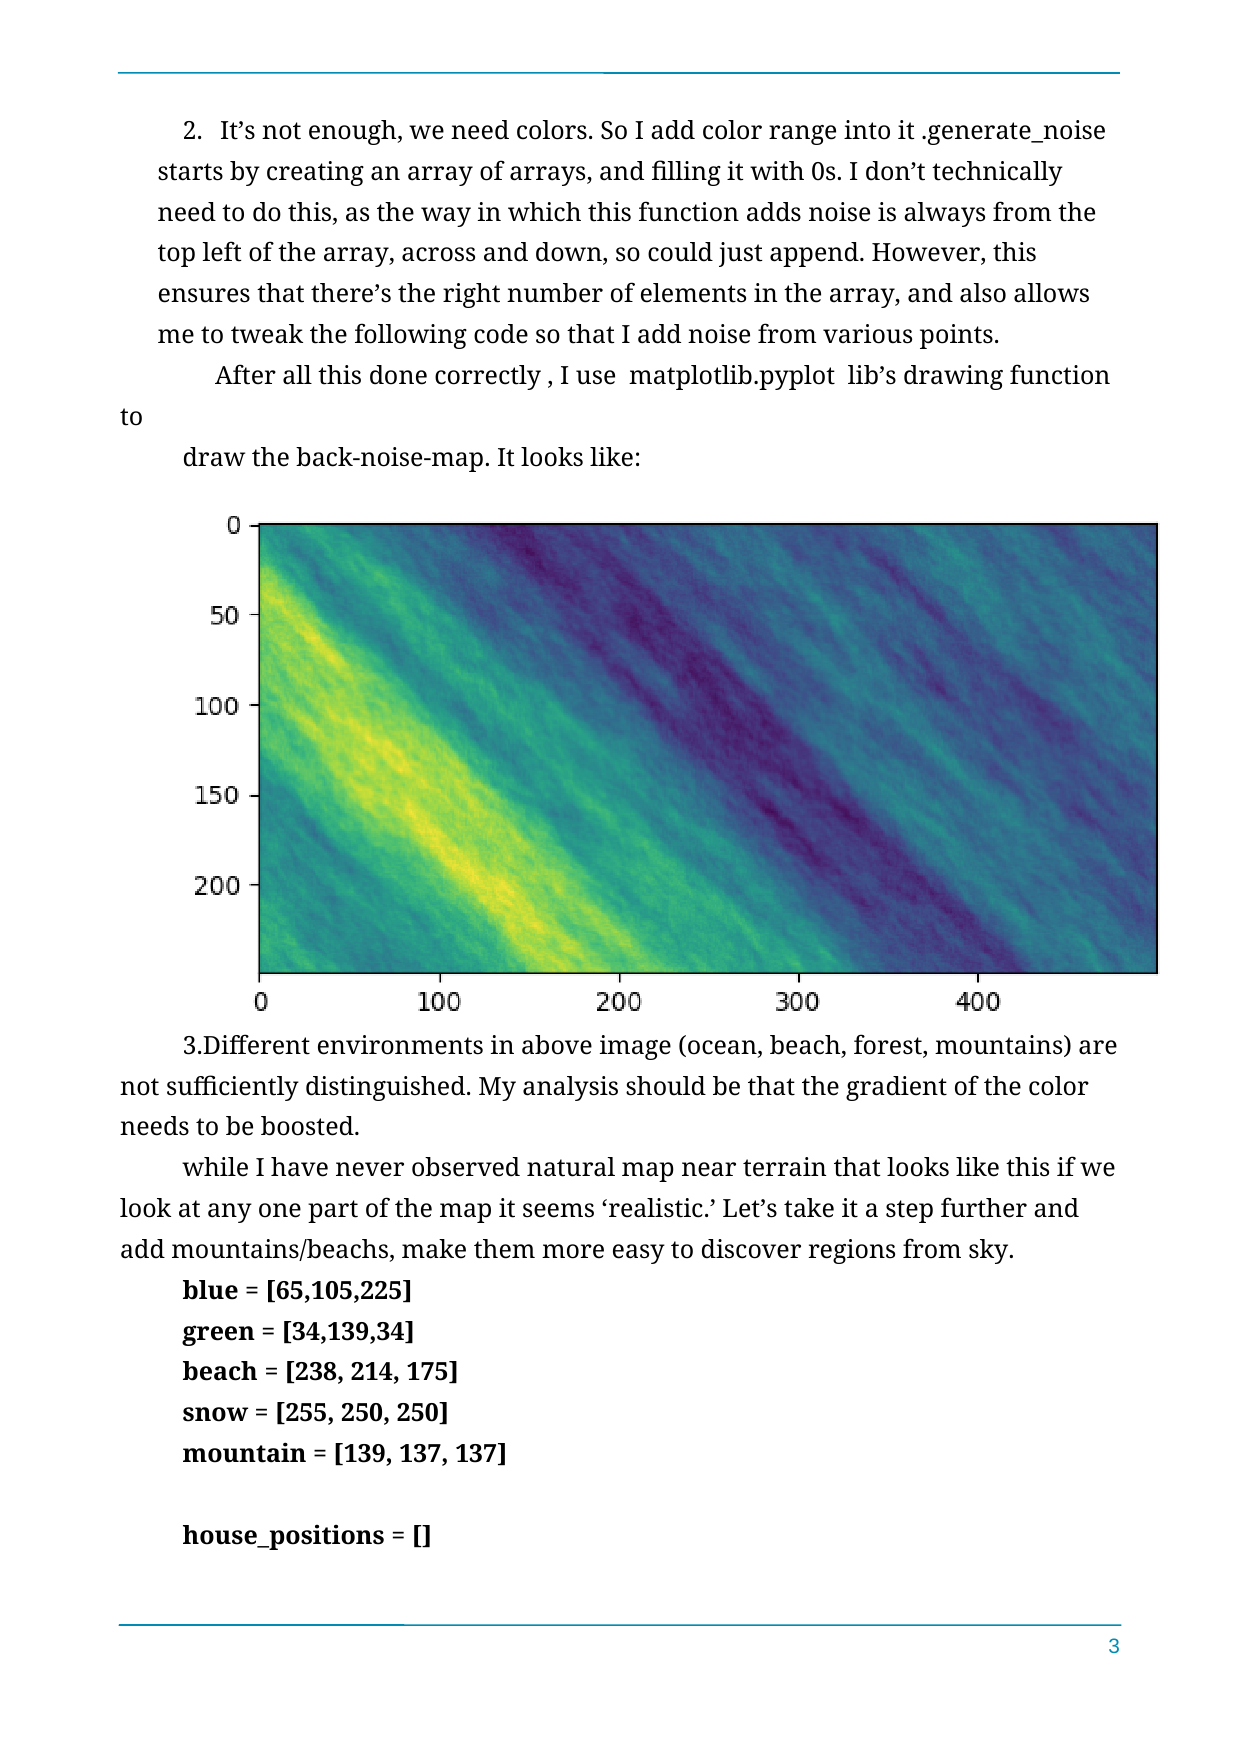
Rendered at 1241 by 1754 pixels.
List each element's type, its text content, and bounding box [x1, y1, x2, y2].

list It’s not enough, we need colors. So I add color range into it .generate_noise starts by creating an array of arrays, and filling it with 0s. I don’t technically need to do this, as the way in which this function adds noise is always from the top left of the array, across and down, so could just append. However, this ensures that there’s the right number of elements in the array, and also allows me to tweak the following code so that I add noise from various points. [157, 112, 1120, 351]
text snow = [255, 250, 250] [120, 1395, 1120, 1429]
text draw the back-noise-map. It looks like: [120, 439, 1120, 473]
text 3.Different environments in above image (ocean, beach, forest, mountains) are not sufficiently distinguished. My analysis should be that the gradient of the color needs to be boosted. [120, 1027, 1120, 1143]
text mountain = [139, 137, 137] [120, 1436, 1120, 1470]
text while I have never observed natural map near terrain that looks like this if we look at any one part of the map it seems ‘realistic.’ Let’s take it a step further and add mountains/beachs, make them more easy to discover regions from sky. [120, 1150, 1120, 1266]
text green = [34,139,34] [120, 1313, 1120, 1347]
text house_positions = [] [120, 1517, 1120, 1551]
text blue = [65,105,225] [120, 1272, 1120, 1306]
text beach = [238, 214, 175] [120, 1354, 1120, 1388]
picture [182, 480, 1183, 1021]
text After all this done correctly , I use matplotlib.pyplot lib’s drawing function to [120, 357, 1120, 432]
